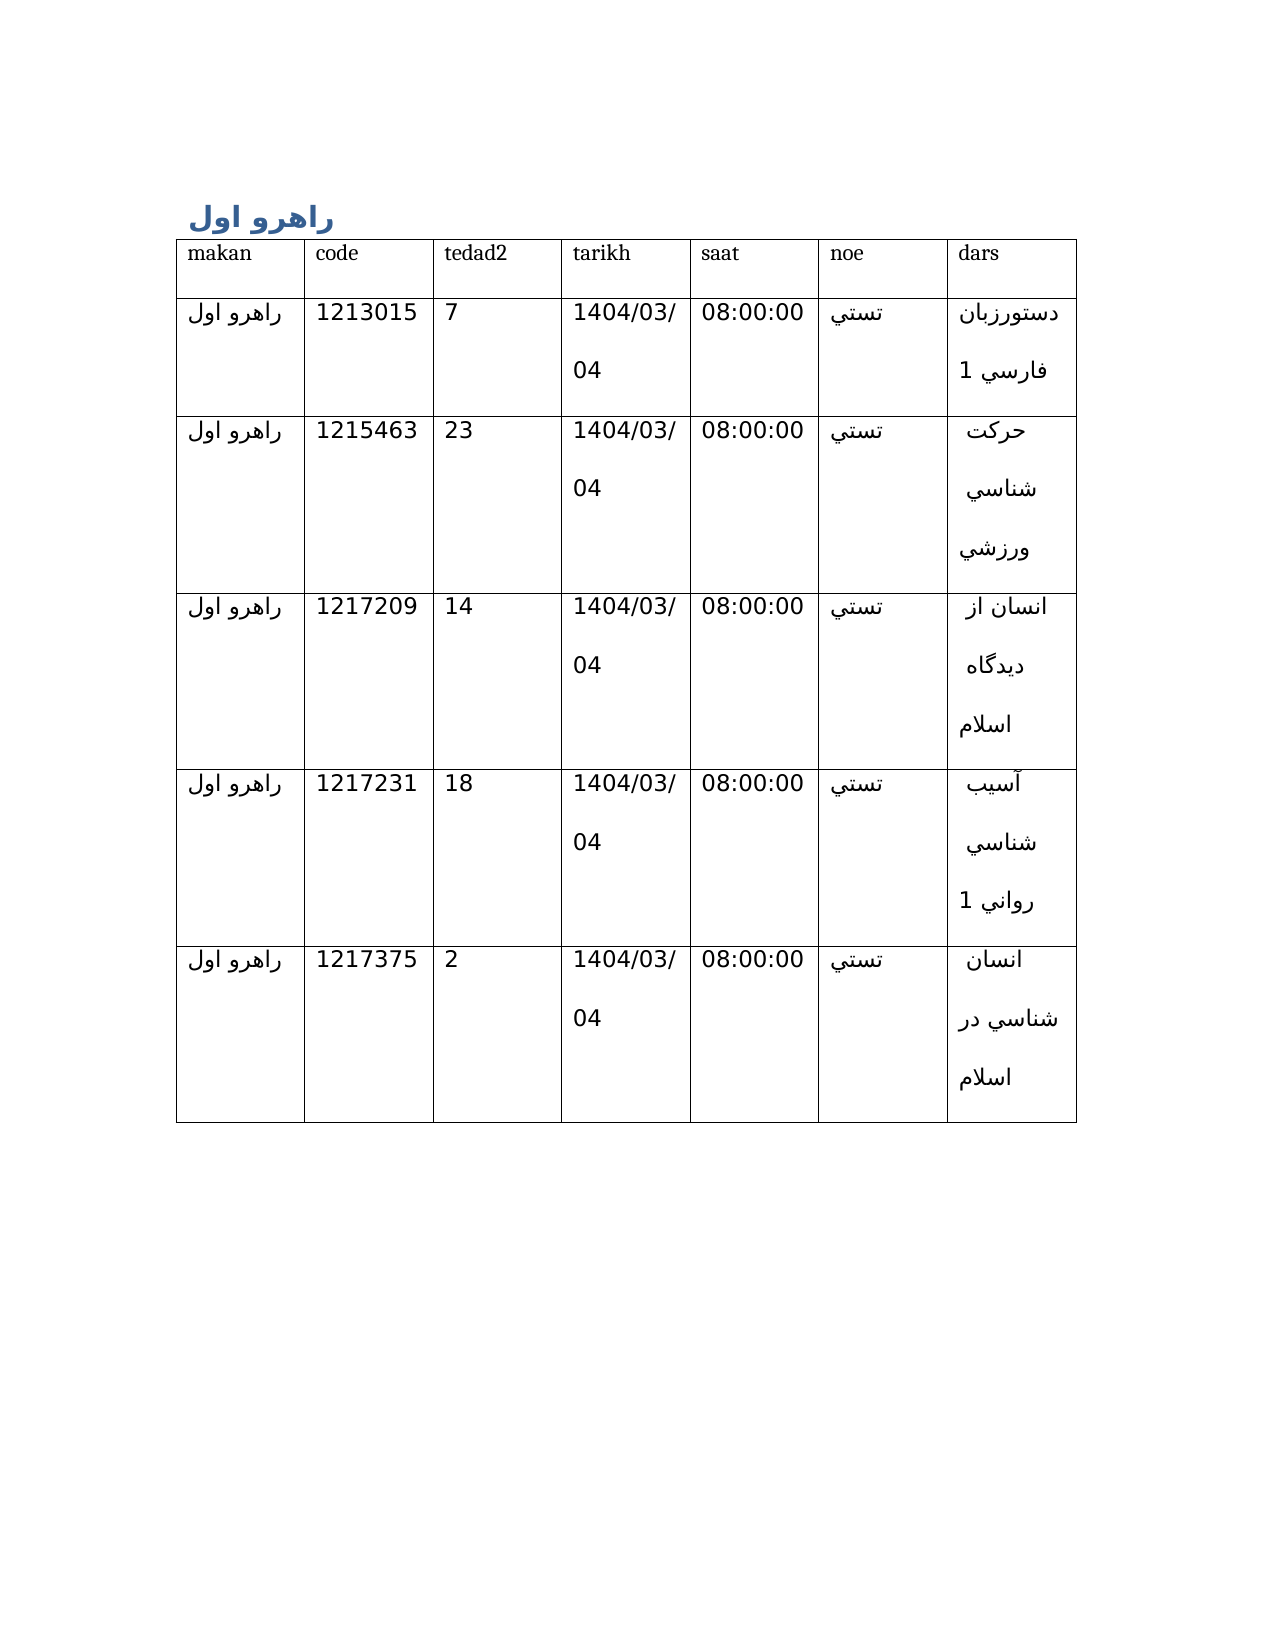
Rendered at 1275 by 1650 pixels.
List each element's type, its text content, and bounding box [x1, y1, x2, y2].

subtitle راهرو اول [187, 200, 1087, 234]
table_header makan [177, 240, 304, 298]
table_cell 1213015 [305, 299, 433, 416]
table_cell 1404/03/04 [562, 594, 690, 769]
table_cell 23 [434, 417, 561, 592]
table_cell 1215463 [305, 417, 433, 592]
table_cell تستي [819, 594, 947, 769]
table_cell 08:00:00 [691, 299, 818, 416]
table_cell تستي [819, 299, 947, 416]
table_header saat [691, 240, 818, 298]
table_cell 2 [434, 947, 561, 1122]
table_header noe [819, 240, 947, 298]
table_cell 08:00:00 [691, 947, 818, 1122]
table_cell 7 [434, 299, 561, 416]
table_header tarikh [562, 240, 690, 298]
table_cell آسيب شناسي رواني 1 [948, 770, 1076, 946]
table_cell 1404/03/04 [562, 299, 690, 416]
table_cell انسان شناسي در اسلام [948, 947, 1076, 1122]
table_cell تستي [819, 417, 947, 592]
table_cell راهرو اول [177, 594, 304, 769]
table_header code [305, 240, 433, 298]
table_cell راهرو اول [177, 417, 304, 592]
table_header tedad2 [434, 240, 561, 298]
table_cell 1217375 [305, 947, 433, 1122]
table_cell تستي [819, 947, 947, 1122]
table_cell 08:00:00 [691, 417, 818, 592]
table_cell راهرو اول [177, 299, 304, 416]
table_cell 1404/03/04 [562, 947, 690, 1122]
table_cell راهرو اول [177, 770, 304, 946]
table_cell تستي [819, 770, 947, 946]
table_header dars [948, 240, 1076, 298]
table_cell دستورزبان فارسي 1 [948, 299, 1076, 416]
table_cell 18 [434, 770, 561, 946]
table_cell 1217209 [305, 594, 433, 769]
table_cell 08:00:00 [691, 770, 818, 946]
table_cell 1404/03/04 [562, 417, 690, 592]
table_cell 1404/03/04 [562, 770, 690, 946]
table_cell راهرو اول [177, 947, 304, 1122]
table_cell انسان از ديدگاه اسلام [948, 594, 1076, 769]
table_cell 1217231 [305, 770, 433, 946]
table_cell 14 [434, 594, 561, 769]
table_cell 08:00:00 [691, 594, 818, 769]
table_cell حركت شناسي ورزشي [948, 417, 1076, 592]
